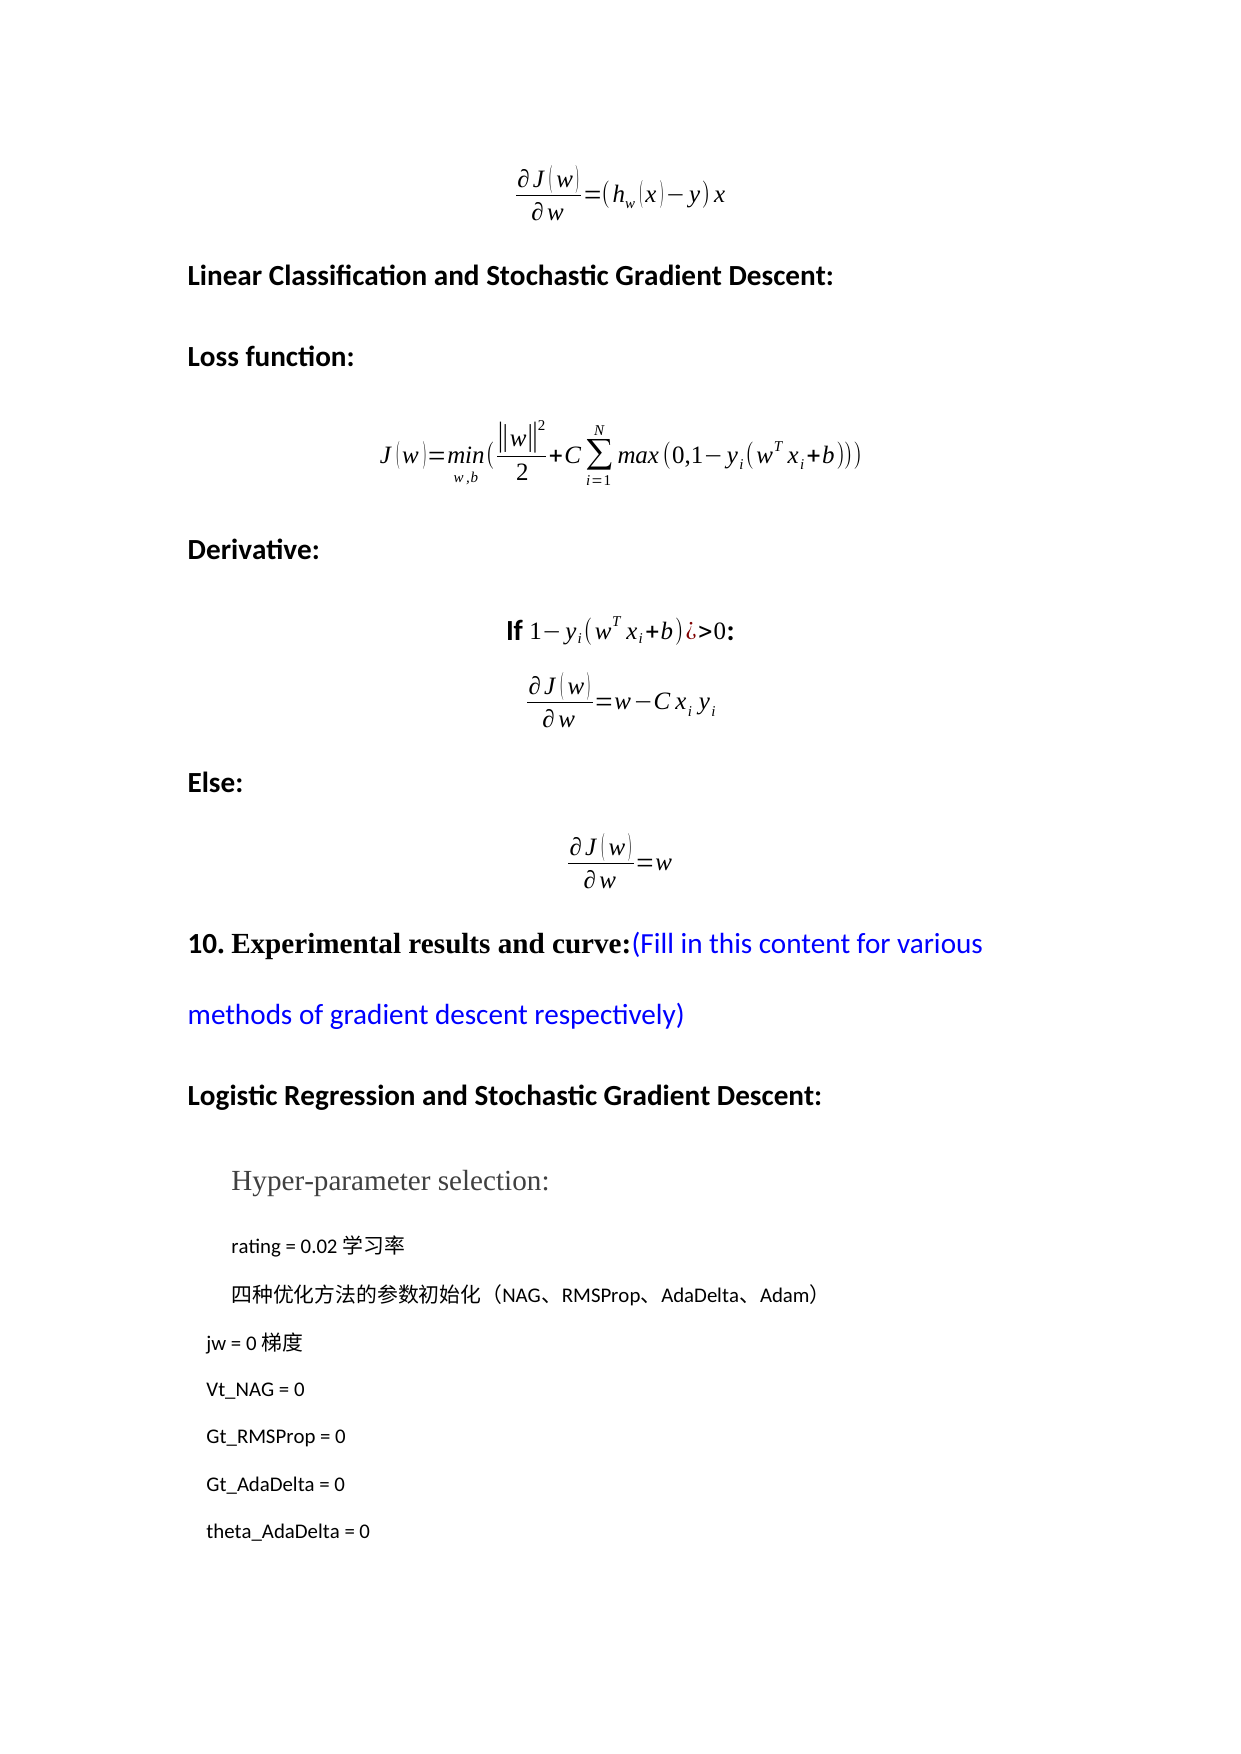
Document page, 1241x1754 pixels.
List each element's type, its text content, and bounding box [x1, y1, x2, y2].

subtitle Hyper-parameter selection: [231, 1147, 1053, 1212]
text Gt_RMSProp = 0 [187, 1420, 1053, 1453]
text Linear Classification and Stochastic Gradient Descent: [187, 242, 1053, 307]
text jw = 0 梯度 [187, 1325, 1053, 1357]
text rating = 0.02 学习率 [187, 1229, 1053, 1261]
text theta_AdaDelta = 0 [187, 1515, 1053, 1548]
text Gt_AdaDelta = 0 [187, 1468, 1053, 1500]
text Logistic Regression and Stochastic Gradient Descent: [187, 1063, 1053, 1128]
text 10. Experimental results and curve:(Fill in this content for various methods of gradient descent respectively) [187, 910, 1053, 1047]
text 四种优化方法的参数初始化（NAG、RMSProp、AdaDelta、Adam） [187, 1277, 1053, 1309]
text Else: [187, 749, 1053, 814]
text If : [187, 598, 1053, 734]
text Vt_NAG = 0 [187, 1373, 1053, 1405]
text Loss function: [187, 323, 1053, 388]
text Derivative: [187, 517, 1053, 582]
